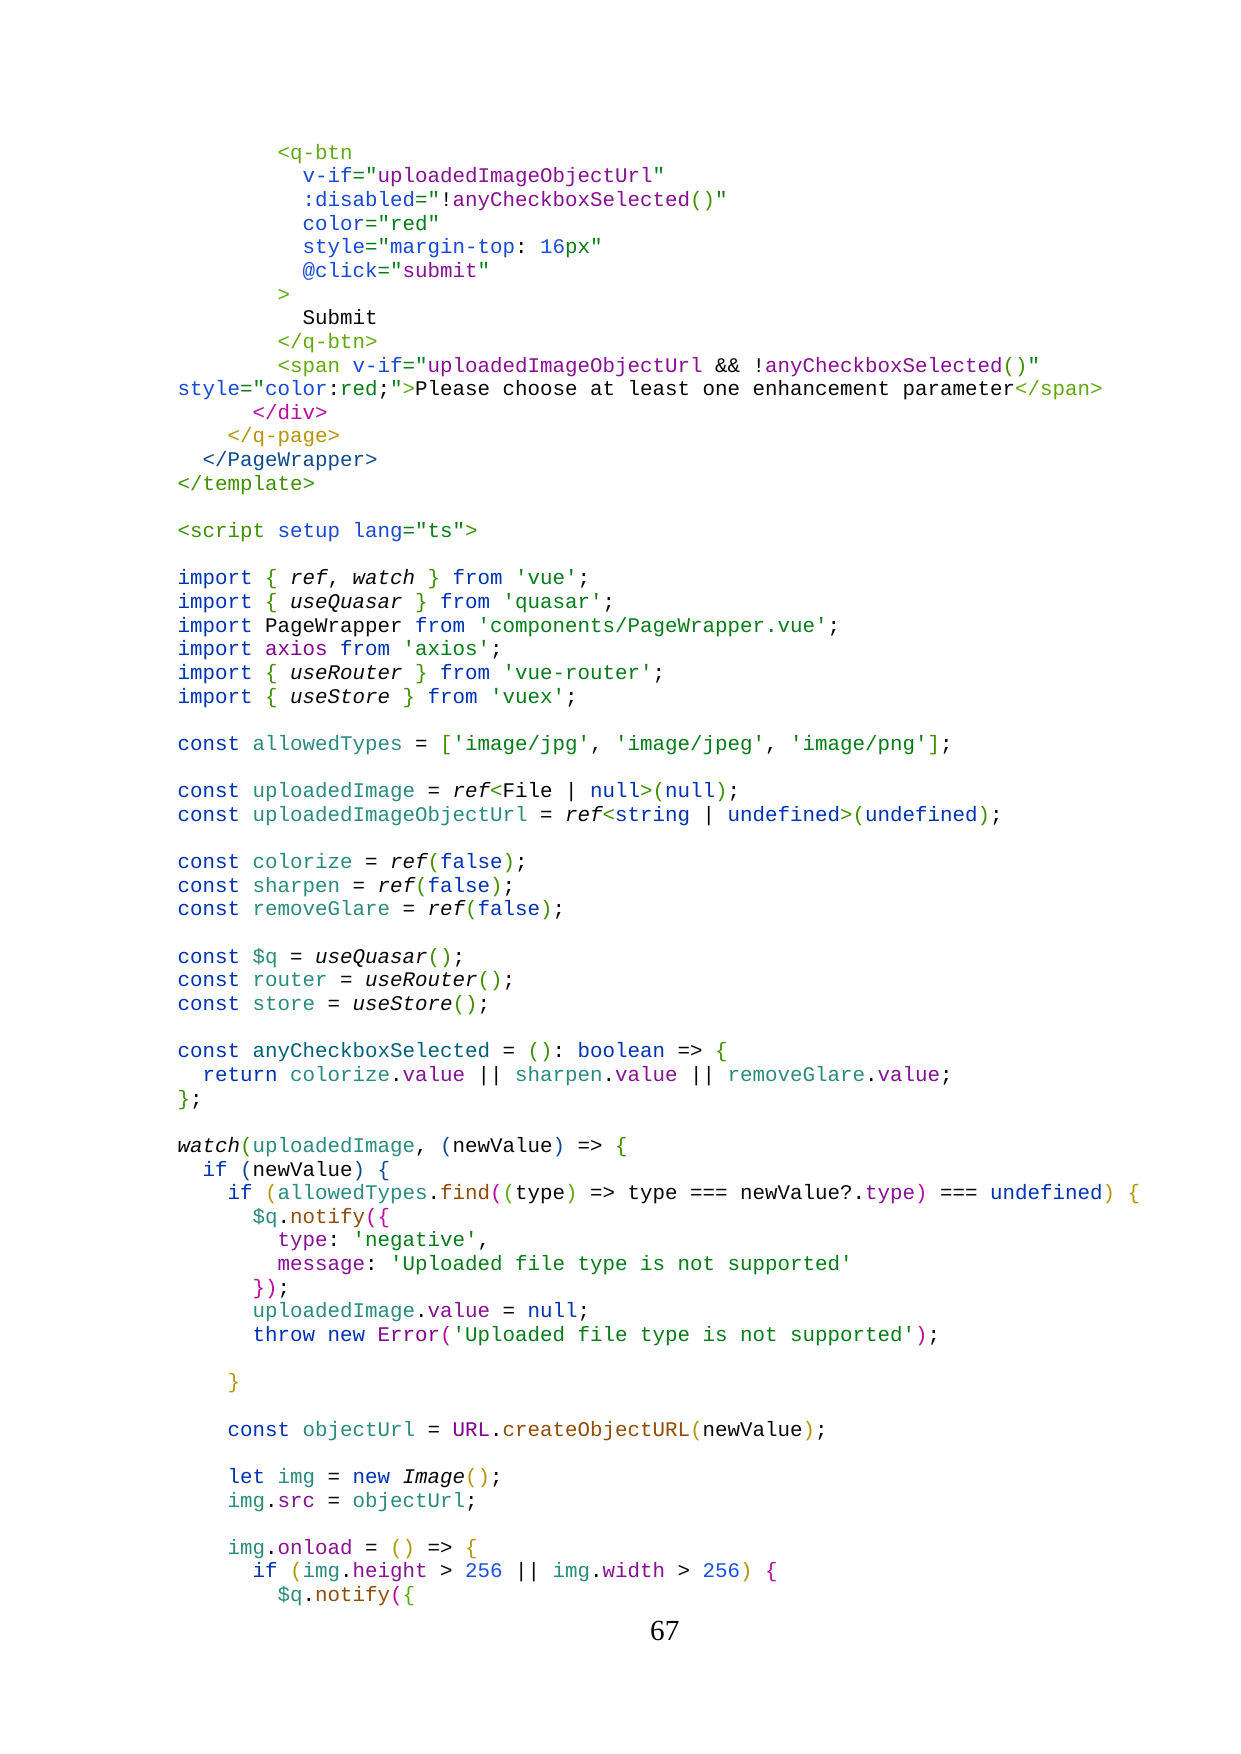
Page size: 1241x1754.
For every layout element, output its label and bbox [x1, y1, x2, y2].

text [177, 118, 1152, 1608]
